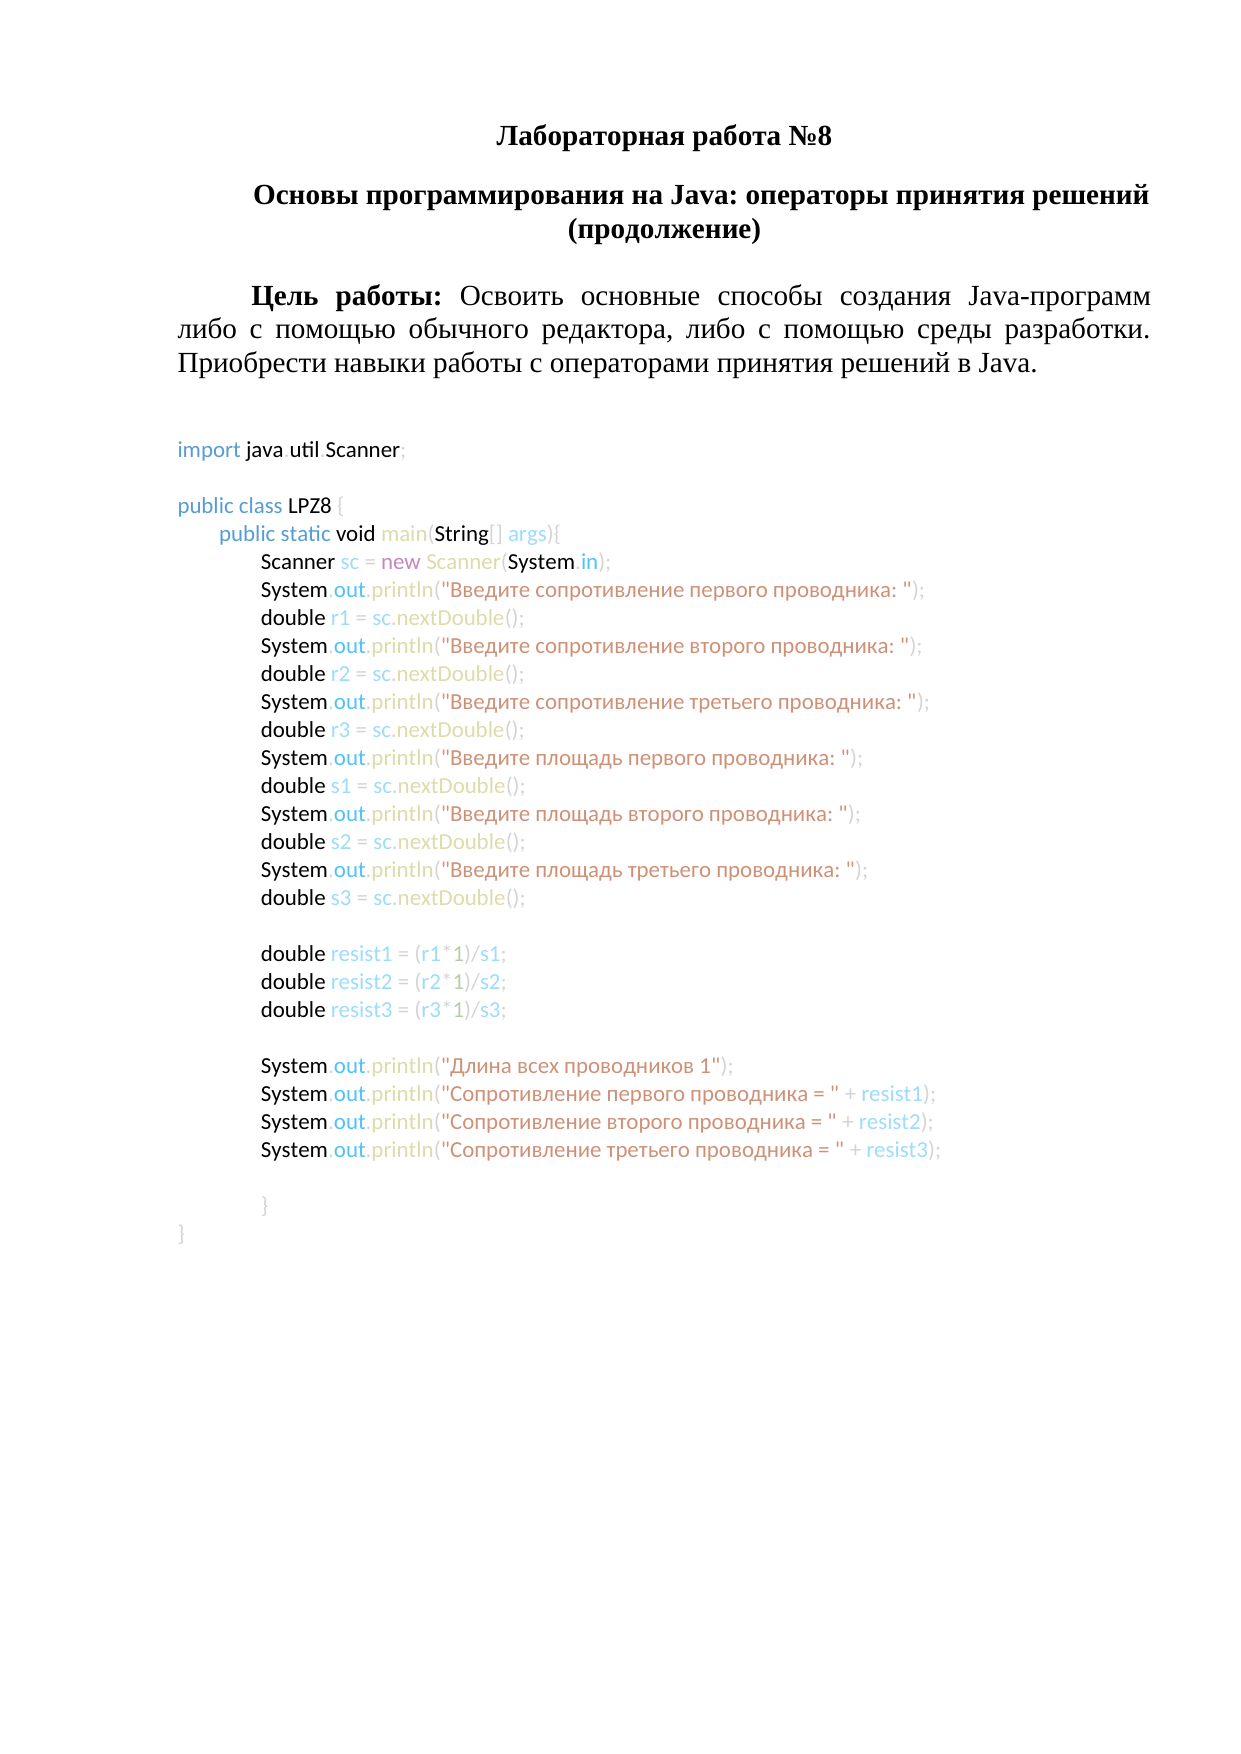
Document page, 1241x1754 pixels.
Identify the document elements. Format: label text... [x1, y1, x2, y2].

text double resist1 = (r1*1)/s1; [177, 939, 1152, 967]
text System.out.println("Введите сопротивление первого проводника: "); [177, 575, 1152, 603]
text System.out.println("Введите площадь первого проводника: "); [177, 743, 1152, 771]
text import java.util.Scanner; [177, 435, 1152, 463]
text double resist3 = (r3*1)/s3; [177, 995, 1152, 1023]
text Цель работы: Освоить основные способы создания Java-программ либо с помощью обычного редактора, либо с помощью среды разработки. Приобрести навыки работы с операторами принятия решений в Java. [177, 278, 1152, 379]
text System.out.println("Сопротивление первого проводника = " + resist1); [177, 1079, 1152, 1107]
text System.out.println("Введите сопротивление второго проводника: "); [177, 631, 1152, 659]
text public class LPZ8 { [177, 491, 1152, 519]
text System.out.println("Введите площадь второго проводника: "); [177, 799, 1152, 827]
text Scanner sc = new Scanner(System.in); [177, 547, 1152, 575]
text } [177, 1191, 1152, 1219]
text double s3 = sc.nextDouble(); [177, 883, 1152, 911]
text System.out.println("Введите сопротивление третьего проводника: "); [177, 687, 1152, 715]
text Лабораторная работа №8 [177, 118, 1152, 152]
text } [177, 1219, 1152, 1247]
text double r2 = sc.nextDouble(); [177, 659, 1152, 687]
text System.out.println("Сопротивление второго проводника = " + resist2); [177, 1107, 1152, 1135]
text double s1 = sc.nextDouble(); [177, 771, 1152, 799]
text System.out.println("Введите площадь третьего проводника: "); [177, 855, 1152, 883]
text System.out.println("Сопротивление третьего проводника = " + resist3); [177, 1135, 1152, 1163]
text double r1 = sc.nextDouble(); [177, 603, 1152, 631]
text double r3 = sc.nextDouble(); [177, 715, 1152, 743]
text public static void main(String[] args){ [177, 519, 1152, 547]
text System.out.println("Длина всех проводников 1"); [177, 1051, 1152, 1079]
text Основы программирования на Java: операторы принятия решений (продолжение) [177, 177, 1152, 244]
text double s2 = sc.nextDouble(); [177, 827, 1152, 855]
text double resist2 = (r2*1)/s2; [177, 967, 1152, 995]
